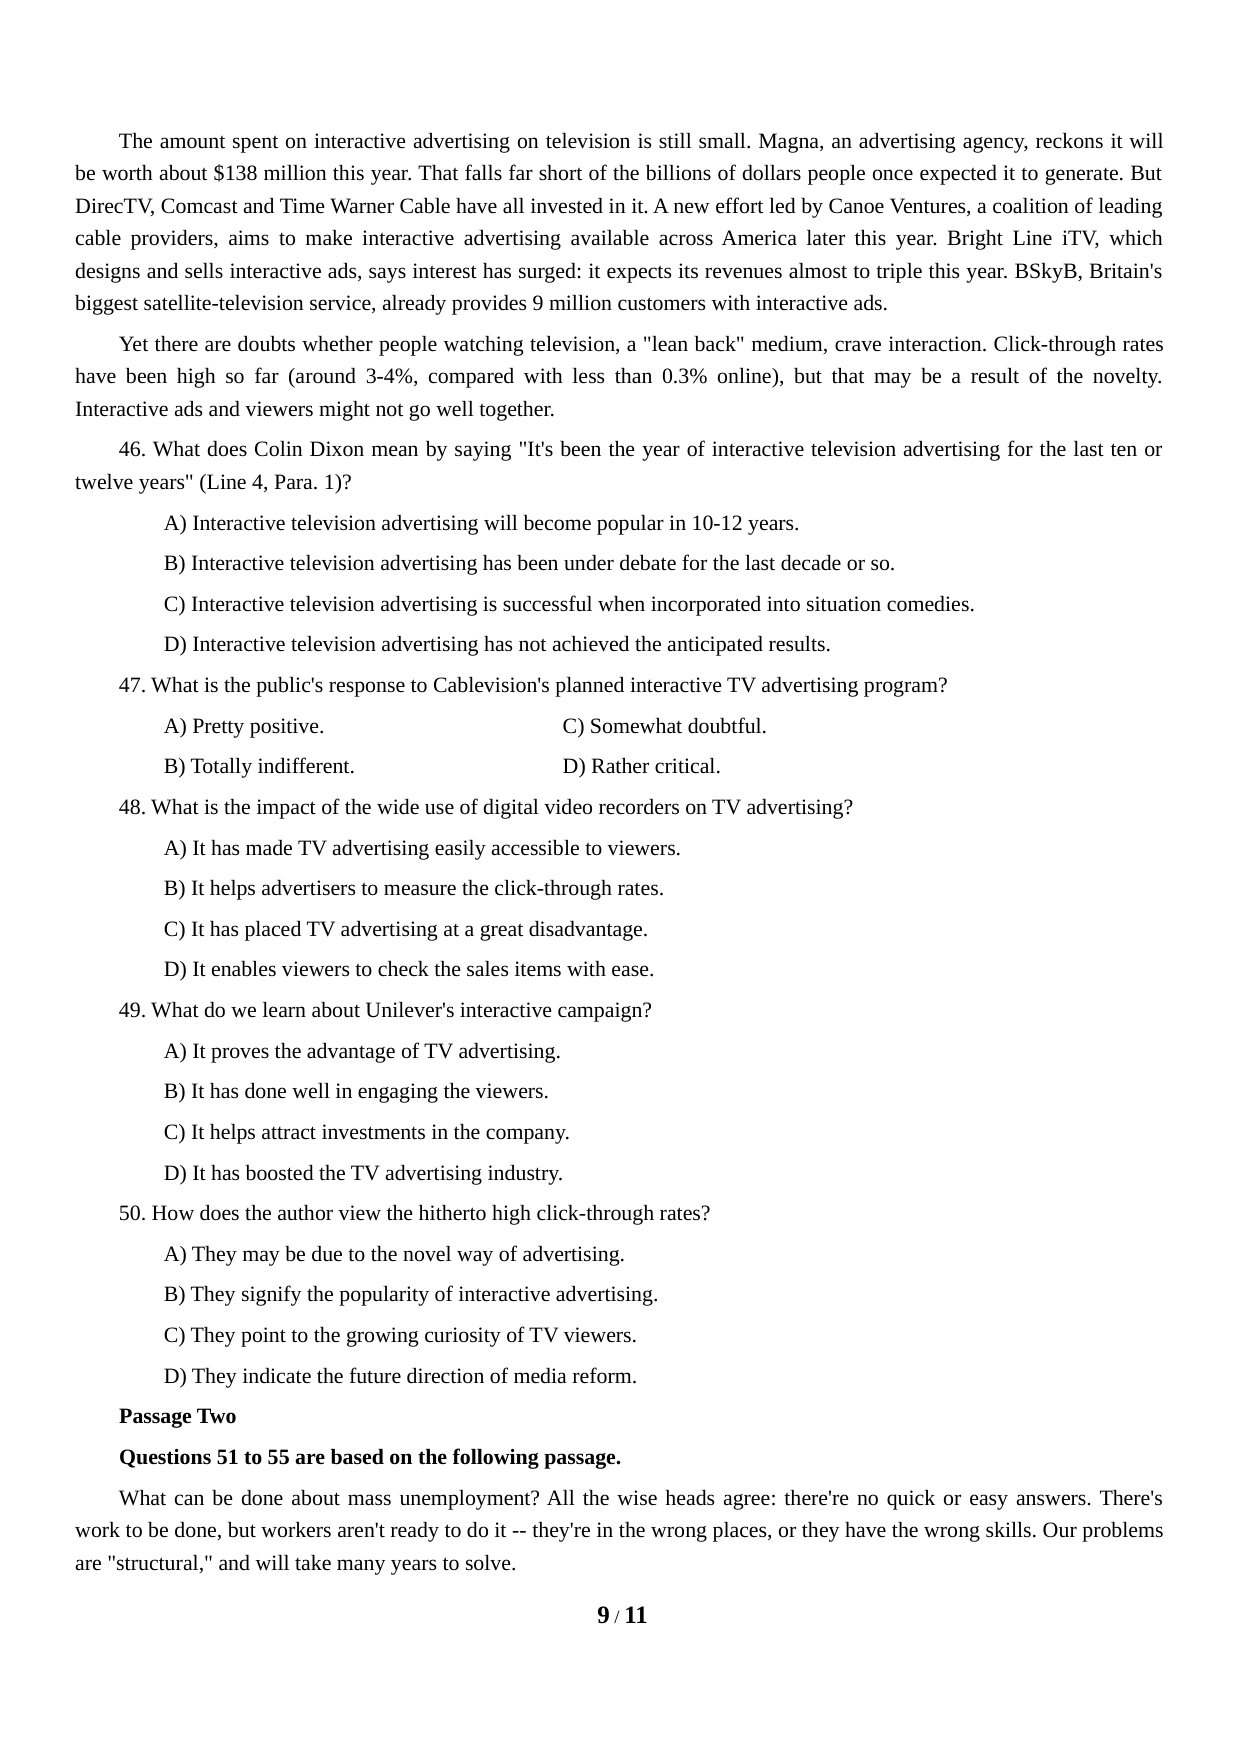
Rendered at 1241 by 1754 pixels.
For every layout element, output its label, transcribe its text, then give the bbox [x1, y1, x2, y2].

text D) Interactive television advertising has not achieved the anticipated results. [75, 628, 1165, 660]
text A) They may be due to the novel way of advertising. [75, 1237, 1165, 1269]
text 49. What do we learn about Unilever's interactive campaign? [75, 993, 1165, 1026]
text 48. What is the impact of the wide use of digital video recorders on TV advertising? [75, 790, 1165, 823]
text Questions 51 to 55 are based on the following passage. [75, 1440, 1165, 1473]
text C) It helps attract investments in the company. [75, 1115, 1165, 1148]
text D) They indicate the future direction of media reform. [75, 1359, 1165, 1391]
text 50. How does the author view the hitherto high click-through rates? [75, 1196, 1165, 1229]
text B) It helps advertisers to measure the click-through rates. [75, 871, 1165, 904]
text B) It has done well in engaging the viewers. [75, 1074, 1165, 1107]
text A) Interactive television advertising will become popular in 10-12 years. [75, 506, 1165, 538]
text A) Pretty positive. C) Somewhat doubtful. [75, 709, 1165, 741]
text 46. What does Colin Dixon mean by saying "It's been the year of interactive television advertising for the last ten or twelve years" (Line 4, Para. 1)? [75, 433, 1165, 498]
text A) It has made TV advertising easily accessible to viewers. [75, 831, 1165, 863]
text B) Interactive television advertising has been under debate for the last decade or so. [75, 546, 1165, 579]
text C) It has placed TV advertising at a great disadvantage. [75, 912, 1165, 944]
text Passage Two [75, 1399, 1165, 1432]
text B) They signify the popularity of interactive advertising. [75, 1278, 1165, 1310]
text Yet there are doubts whether people watching television, a "lean back" medium, crave interaction. Click-through rates have been high so far (around 3-4%, compared with less than 0.3% online), but that may be a result of the novelty. Interactive ads and viewers might not go well together. [75, 327, 1165, 424]
text What can be done about mass unemployment? All the wise heads agree: there're no quick or easy answers. There's work to be done, but workers aren't ready to do it -- they're in the wrong places, or they have the wrong skills. Our problems are "structural," and will take many years to solve. [75, 1481, 1165, 1578]
text A) It proves the advantage of TV advertising. [75, 1034, 1165, 1066]
text 47. What is the public's response to Cablevision's planned interactive TV advertising program? [75, 668, 1165, 701]
text B) Totally indifferent. D) Rather critical. [75, 749, 1165, 782]
text D) It enables viewers to check the sales items with ease. [75, 953, 1165, 985]
text C) They point to the growing curiosity of TV viewers. [75, 1318, 1165, 1351]
text C) Interactive television advertising is successful when incorporated into situation comedies. [75, 587, 1165, 619]
text D) It has boosted the TV advertising industry. [75, 1156, 1165, 1188]
text The amount spent on interactive advertising on television is still small. Magna, an advertising agency, reckons it will be worth about $138 million this year. That falls far short of the billions of dollars people once expected it to generate. But DirecTV, Comcast and Time Warner Cable have all invested in it. A new effort led by Canoe Ventures, a coalition of leading cable providers, aims to make interactive advertising available across America later this year. Bright Line iTV, which designs and sells interactive ads, says interest has surged: it expects its revenues almost to triple this year. BSkyB, Britain's biggest satellite-television service, already provides 9 million customers with interactive ads. [75, 124, 1165, 319]
